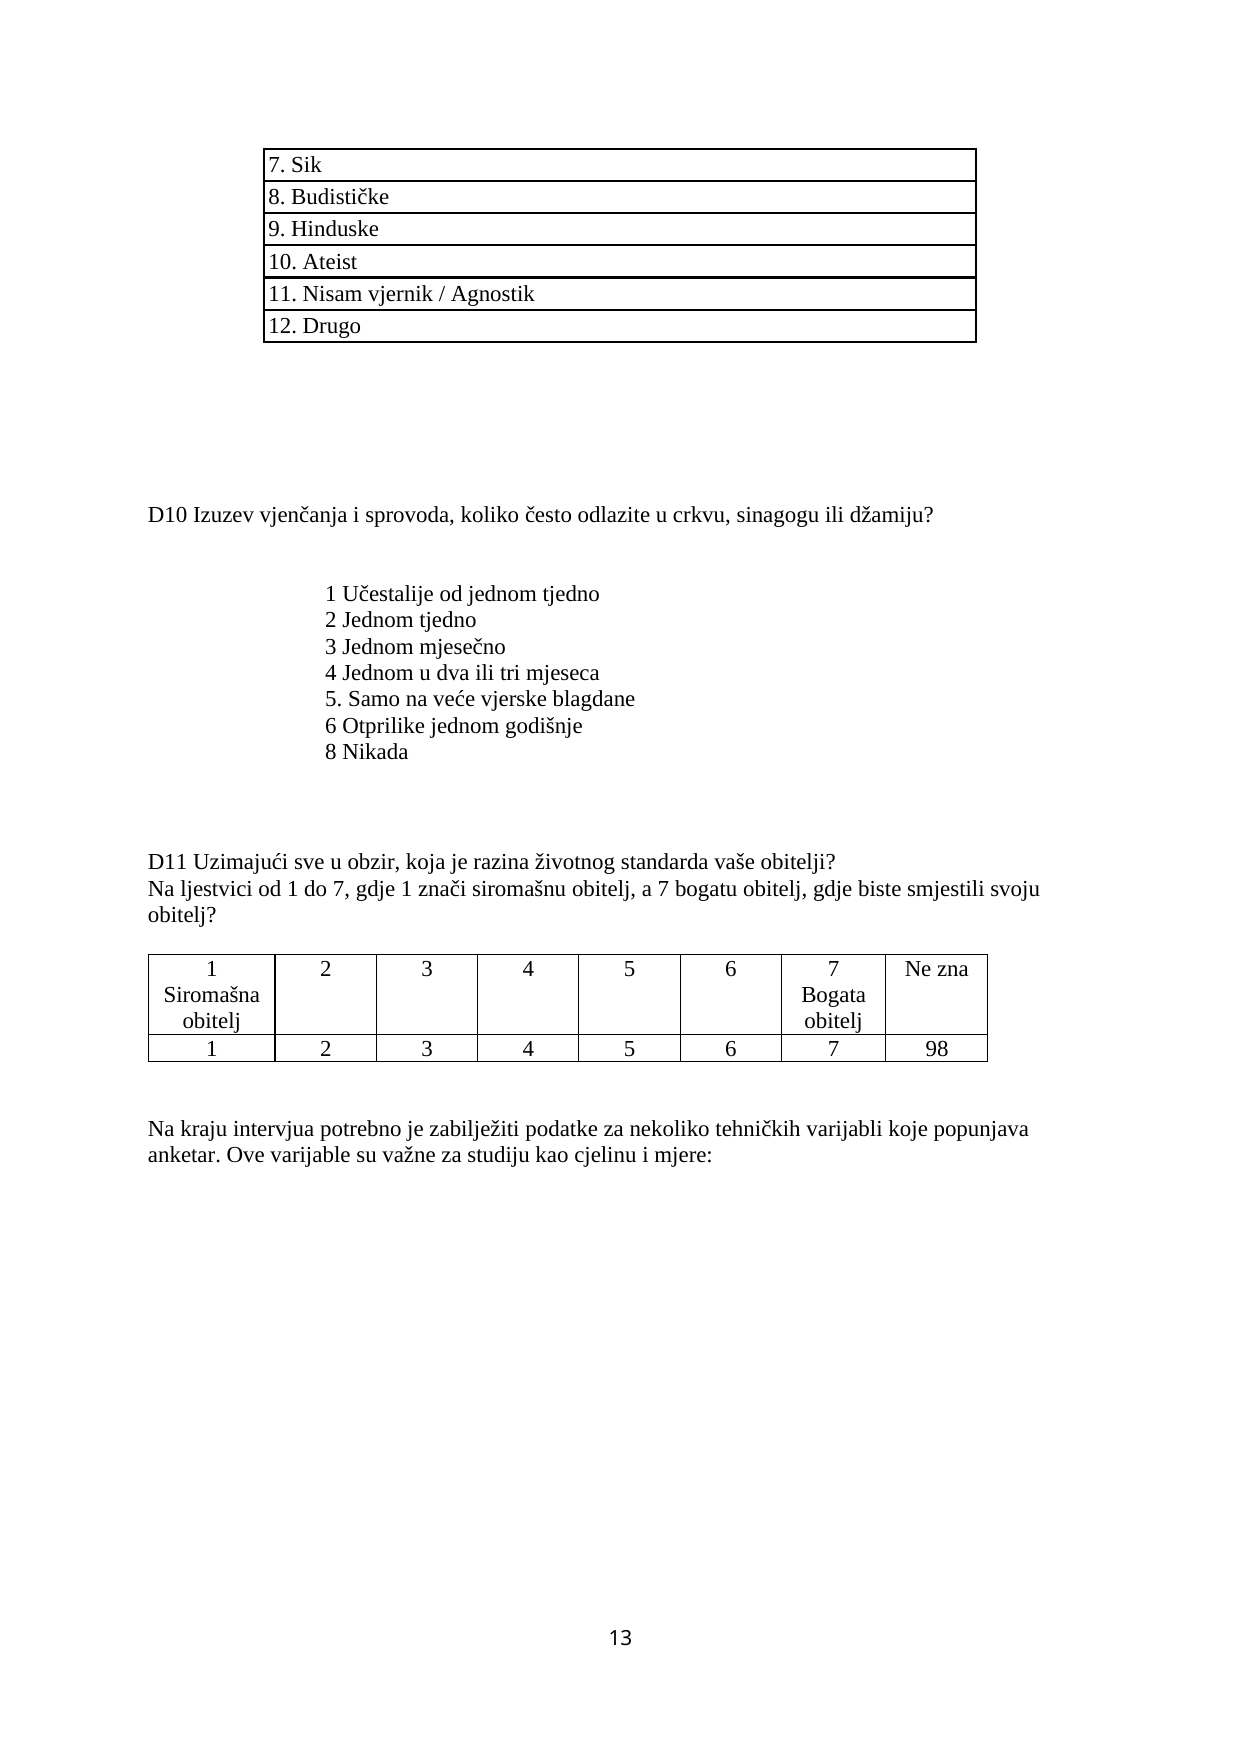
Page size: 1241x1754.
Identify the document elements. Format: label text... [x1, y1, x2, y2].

text 6 Otprilike jednom godišnje [148, 712, 1093, 738]
table_cell 8. Budističke [265, 182, 975, 212]
table_cell 2 [276, 1035, 376, 1061]
table_cell 6 [681, 1035, 781, 1061]
text D10 Izuzev vjenčanja i sprovoda, koliko često odlazite u crkvu, sinagogu ili džamiju? [148, 501, 1093, 527]
table_cell 4 [478, 1035, 578, 1061]
table_cell 5 [579, 1035, 680, 1061]
table_header 6 [681, 955, 781, 1034]
text 4 Jednom u dva ili tri mjeseca [148, 659, 1093, 685]
text 1 Učestalije od jednom tjedno [148, 580, 1093, 606]
table_header 1 Siromašna obitelj [149, 955, 274, 1034]
text 3 Jednom mjesečno [148, 633, 1093, 659]
table_header 3 [377, 955, 477, 1034]
table_cell 10. Ateist [265, 246, 975, 276]
table_cell 12. Drugo [265, 311, 975, 341]
table_cell 3 [377, 1035, 477, 1061]
table_header 7 Bogata obitelj [782, 955, 885, 1034]
table_header 5 [579, 955, 680, 1034]
table_cell 9. Hinduske [265, 214, 975, 244]
text 8 Nikada [148, 738, 1093, 764]
table_header Ne zna [886, 955, 987, 1034]
table_cell 1 [149, 1035, 274, 1061]
table_cell 11. Nisam vjernik / Agnostik [265, 279, 975, 308]
text D11 Uzimajući sve u obzir, koja je razina životnog standarda vaše obitelji? Na ljestvici od 1 do 7, gdje 1 znači siromašnu obitelj, a 7 bogatu obitelj, gdje biste smjestili svoju obitelj? [148, 848, 1093, 927]
table_cell 7 [782, 1035, 885, 1061]
table_header 2 [276, 955, 376, 1034]
table_cell 7. Sik [265, 150, 975, 180]
text Na kraju intervjua potrebno je zabilježiti podatke za nekoliko tehničkih varijabli koje popunjava anketar. Ove varijable su važne za studiju kao cjelinu i mjere: [148, 1115, 1093, 1168]
table_cell 98 [886, 1035, 987, 1061]
text 5. Samo na veće vjerske blagdane [148, 685, 1093, 712]
text 2 Jednom tjedno [148, 606, 1093, 633]
table_header 4 [478, 955, 578, 1034]
